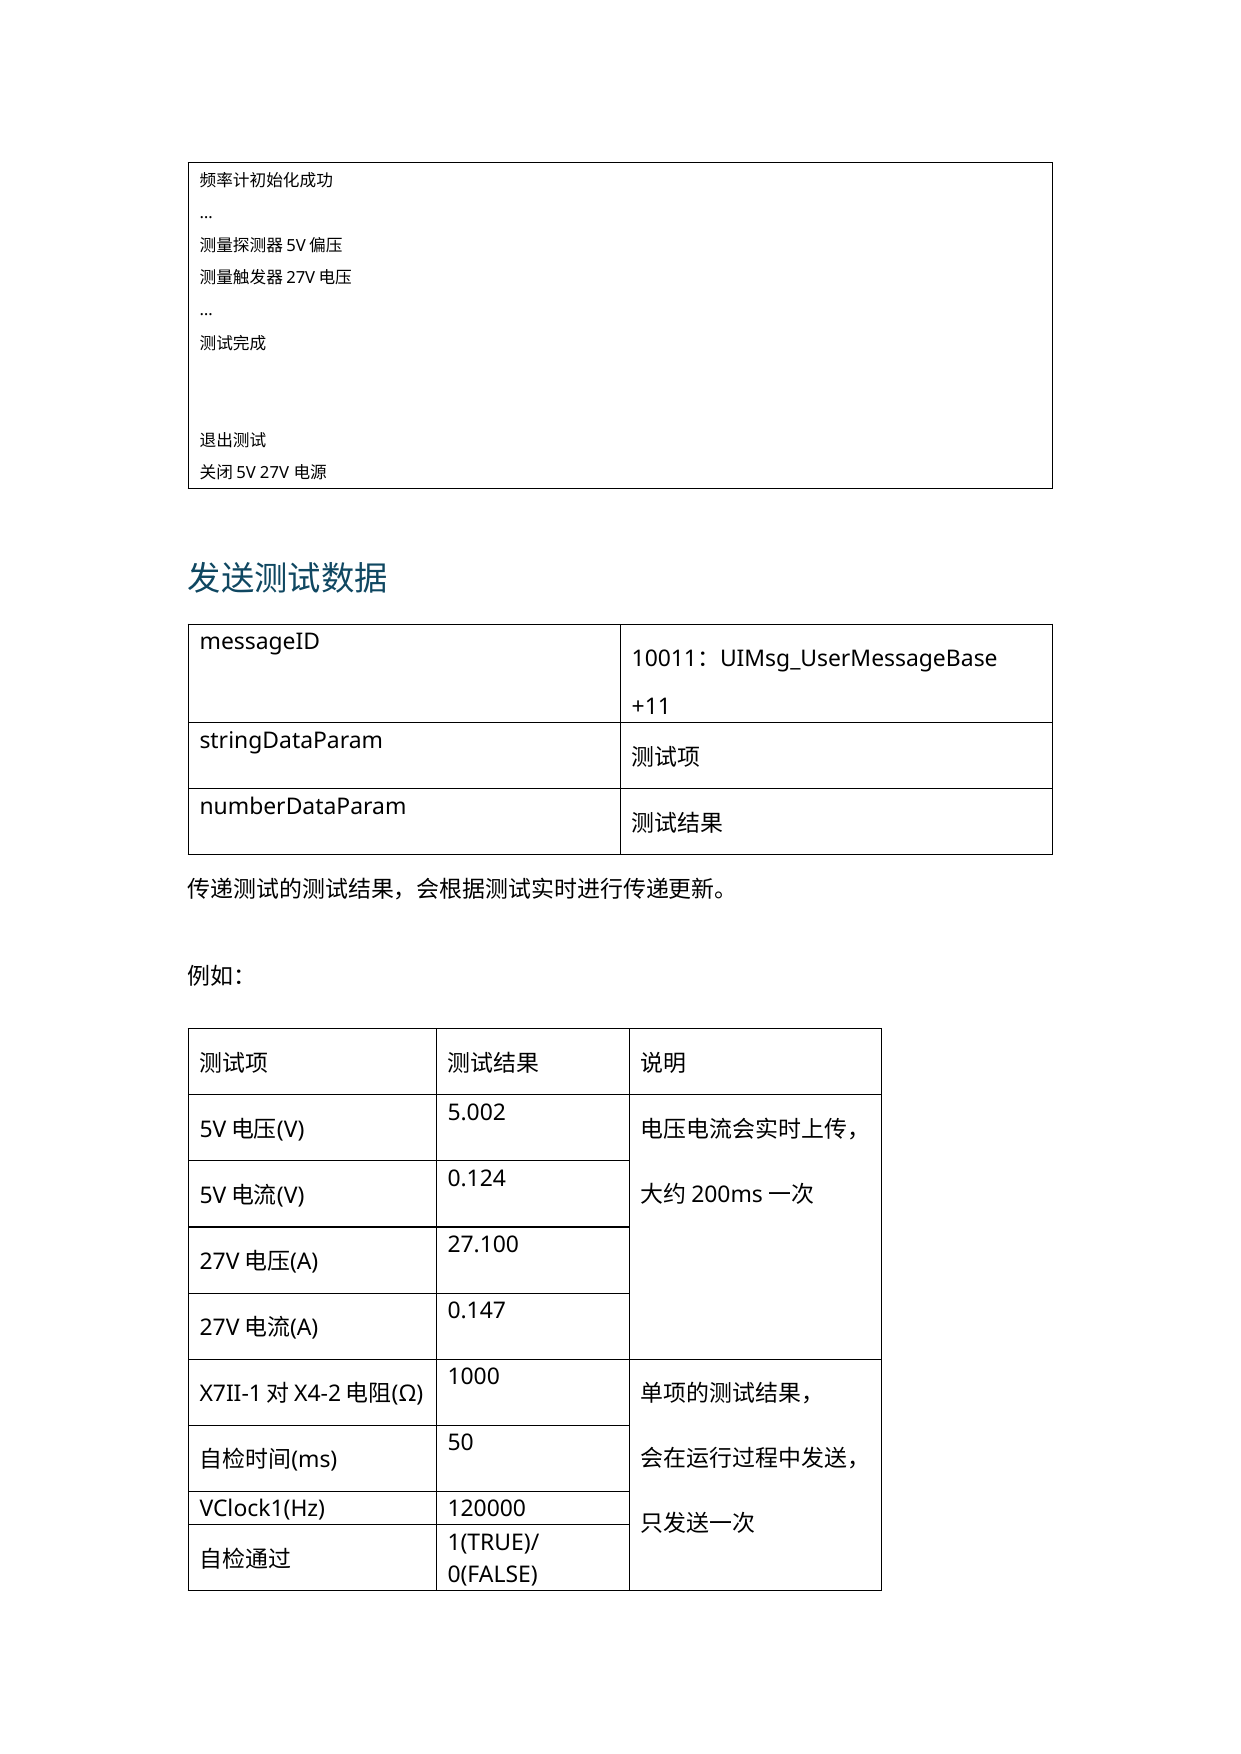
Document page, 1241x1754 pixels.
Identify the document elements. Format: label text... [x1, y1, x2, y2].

table_cell 50 [437, 1426, 629, 1491]
table_cell 自检通过 [189, 1525, 436, 1590]
table_cell 单项的测试结果， 会在运行过程中发送， 只发送一次 [630, 1360, 881, 1590]
table_cell 电压电流会实时上传， 大约200ms 一次 [630, 1095, 881, 1358]
table_cell 1000 [437, 1360, 629, 1424]
table_cell 5V电流(V) [189, 1161, 436, 1226]
table_cell 27.100 [437, 1228, 629, 1292]
table_cell 1(TRUE)/0(FALSE) [437, 1525, 629, 1590]
table_header messageID [189, 625, 620, 722]
table_cell 27V电流(A) [189, 1294, 436, 1358]
text 传递测试的测试结果，会根据测试实时进行传递更新。 [187, 855, 1053, 920]
table_header 说明 [630, 1029, 881, 1094]
table_cell 测试项 [621, 723, 1052, 788]
table_header 10011：UIMsg_UserMessageBase +11 [621, 625, 1052, 722]
table_cell VClock1(Hz) [189, 1492, 436, 1524]
subtitle 发送测试数据 [187, 543, 1053, 608]
table_cell 自检时间(ms) [189, 1426, 436, 1491]
table_cell X7II-1对X4-2电阻(Ω) [189, 1360, 436, 1424]
table_cell stringDataParam [189, 723, 620, 788]
table_header 测试结果 [437, 1029, 629, 1094]
table_cell 0.124 [437, 1161, 629, 1226]
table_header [189, 163, 1052, 488]
table_cell numberDataParam [189, 789, 620, 854]
table_cell 测试结果 [621, 789, 1052, 854]
table_cell 0.147 [437, 1294, 629, 1358]
table_cell 5.002 [437, 1095, 629, 1160]
table_cell 120000 [437, 1492, 629, 1524]
table_cell 27V电压(A) [189, 1228, 436, 1292]
table_header 测试项 [189, 1029, 436, 1094]
text 例如： [187, 942, 1053, 1007]
table_cell 5V电压(V) [189, 1095, 436, 1160]
